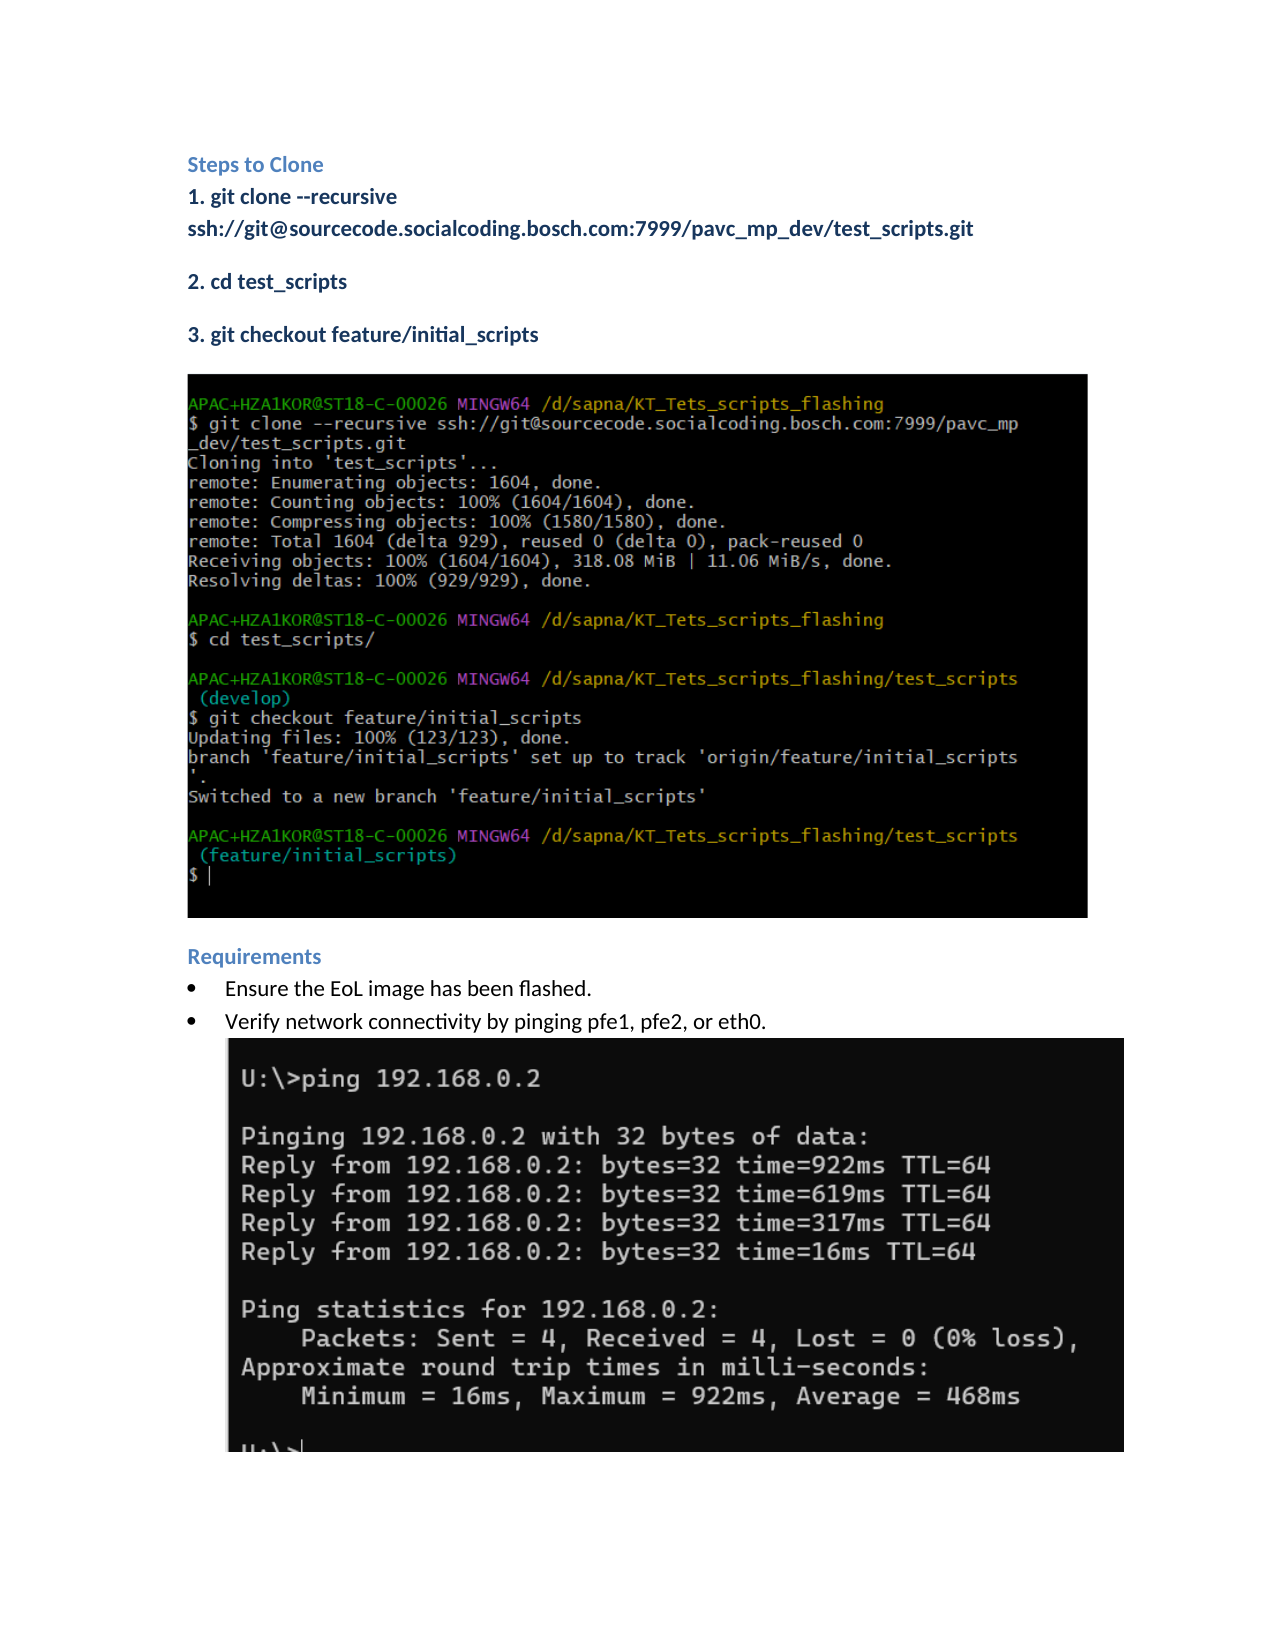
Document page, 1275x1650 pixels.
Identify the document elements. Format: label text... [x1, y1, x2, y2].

picture [187, 373, 1088, 918]
text 2. cd test_scripts [187, 267, 1087, 295]
subtitle Requirements [187, 942, 1087, 970]
text 3. git checkout feature/initial_scripts [187, 320, 1087, 348]
text 1. git clone --recursive ssh://git@sourcecode.socialcoding.bosch.com:7999/pavc_mp_dev/test_scripts.git [187, 182, 1087, 242]
picture [225, 1038, 1124, 1452]
subtitle Steps to Clone [187, 150, 1087, 178]
list Ensure the EoL image has been flashed. [187, 974, 1087, 1003]
list Verify network connectivity by pinging pfe1, pfe2, or eth0. [187, 1007, 1087, 1035]
